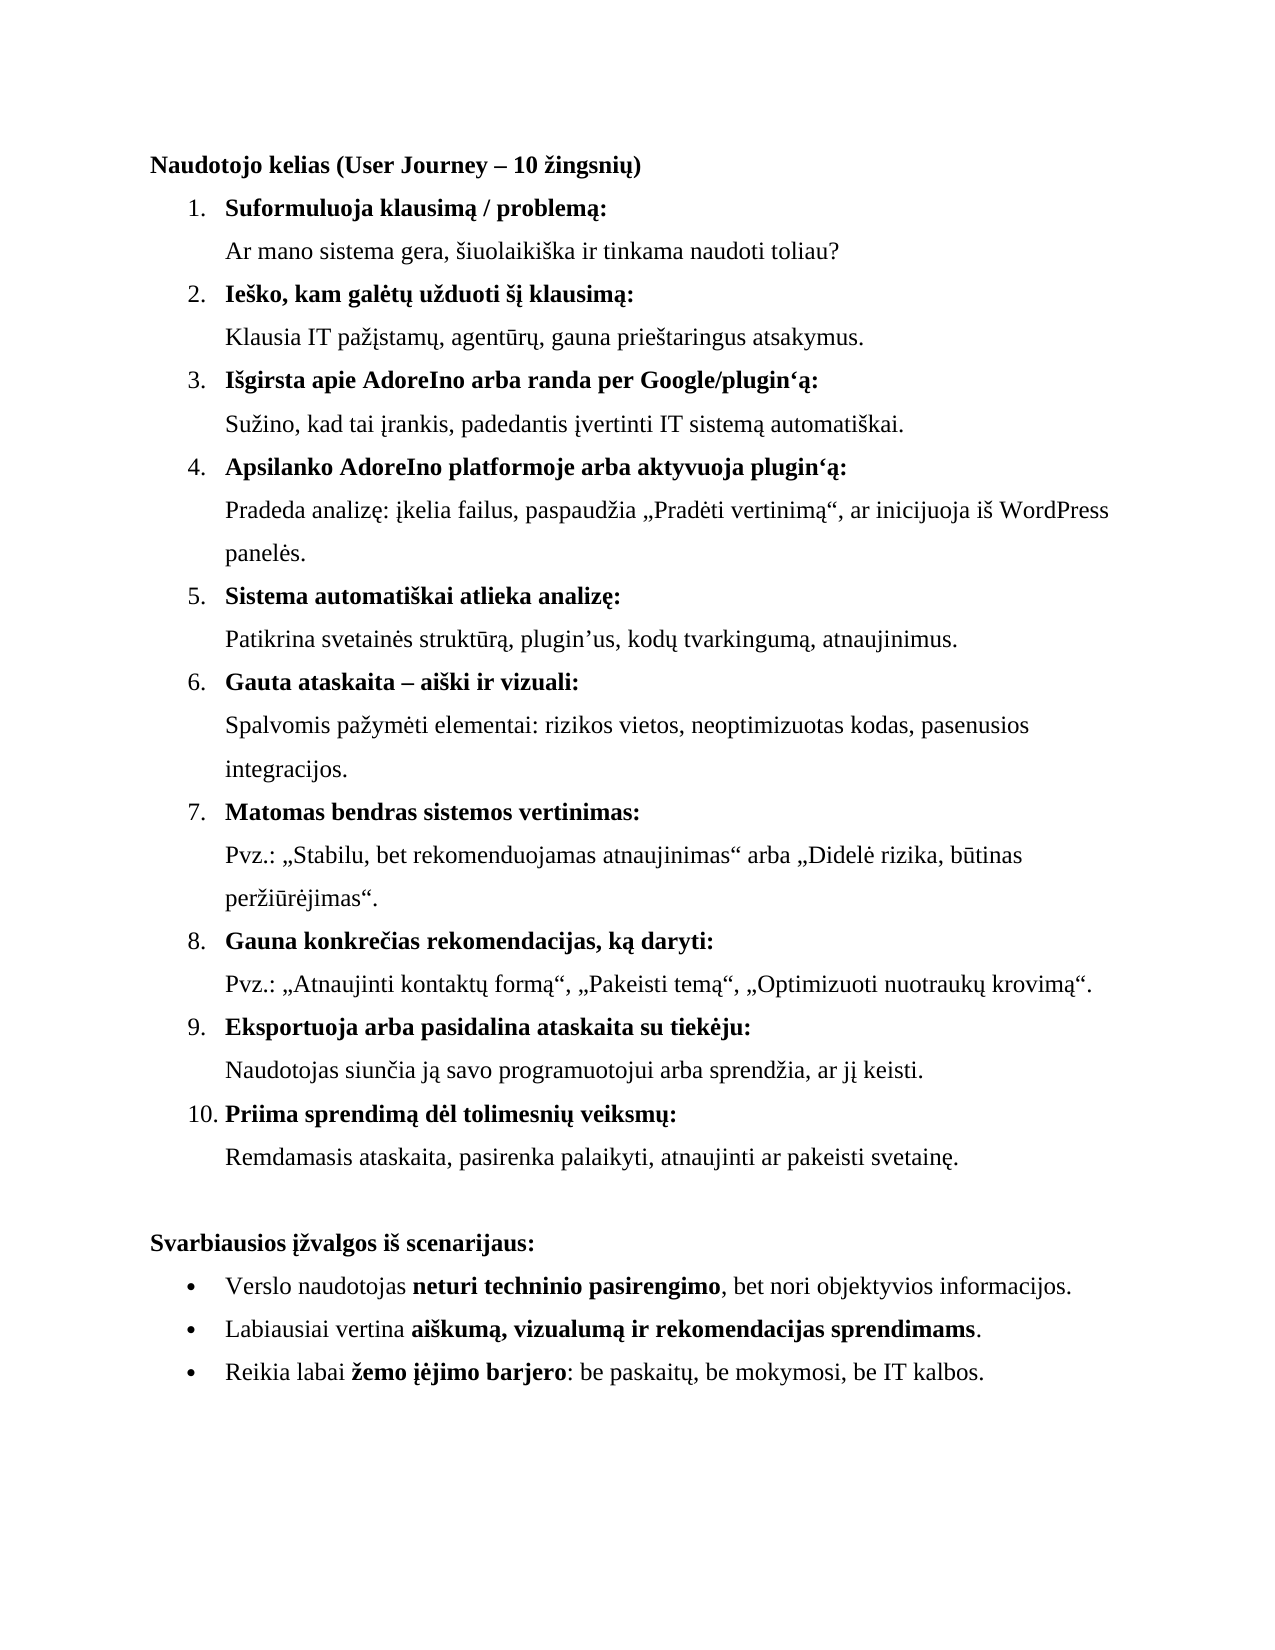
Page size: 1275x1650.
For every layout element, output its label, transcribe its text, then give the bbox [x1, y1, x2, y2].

list Labiausiai vertina aiškumą, vizualumą ir rekomendacijas sprendimams. [187, 1314, 1125, 1343]
text Naudotojo kelias (User Journey – 10 žingsnių) [150, 150, 1125, 179]
text Svarbiausios įžvalgos iš scenarijaus: [150, 1228, 1125, 1257]
list Verslo naudotojas neturi techninio pasirengimo, bet nori objektyvios informacijos. [187, 1271, 1125, 1300]
list Gauta ataskaita – aiški ir vizuali: Spalvomis pažymėti elementai: rizikos vietos, neoptimizuotas kodas, pasenusios integracijos. [187, 667, 1125, 782]
list Apsilanko AdoreIno platformoje arba aktyvuoja plugin‘ą: Pradeda analizę: įkelia failus, paspaudžia „Pradėti vertinimą“, ar inicijuoja iš WordPress panelės. [187, 452, 1125, 567]
list Išgirsta apie AdoreIno arba randa per Google/plugin‘ą: Sužino, kad tai įrankis, padedantis įvertinti IT sistemą automatiškai. [187, 366, 1125, 437]
list Sistema automatiškai atlieka analizę: Patikrina svetainės struktūrą, plugin’us, kodų tvarkingumą, atnaujinimus. [187, 581, 1125, 653]
list Matomas bendras sistemos vertinimas: Pvz.: „Stabilu, bet rekomenduojamas atnaujinimas“ arba „Didelė rizika, būtinas peržiūrėjimas“. [187, 797, 1125, 912]
list Priima sprendimą dėl tolimesnių veiksmų: Remdamasis ataskaita, pasirenka palaikyti, atnaujinti ar pakeisti svetainę. [187, 1099, 1125, 1171]
list Reikia labai žemo įėjimo barjero: be paskaitų, be mokymosi, be IT kalbos. [187, 1357, 1125, 1386]
list Suformuluoja klausimą / problemą: Ar mano sistema gera, šiuolaikiška ir tinkama naudoti toliau? [187, 193, 1125, 265]
list Gauna konkrečias rekomendacijas, ką daryti: Pvz.: „Atnaujinti kontaktų formą“, „Pakeisti temą“, „Optimizuoti nuotraukų krovimą“. [187, 926, 1125, 998]
list Ieško, kam galėtų užduoti šį klausimą: Klausia IT pažįstamų, agentūrų, gauna prieštaringus atsakymus. [187, 279, 1125, 351]
list Eksportuoja arba pasidalina ataskaita su tiekėju: Naudotojas siunčia ją savo programuotojui arba sprendžia, ar jį keisti. [187, 1012, 1125, 1084]
